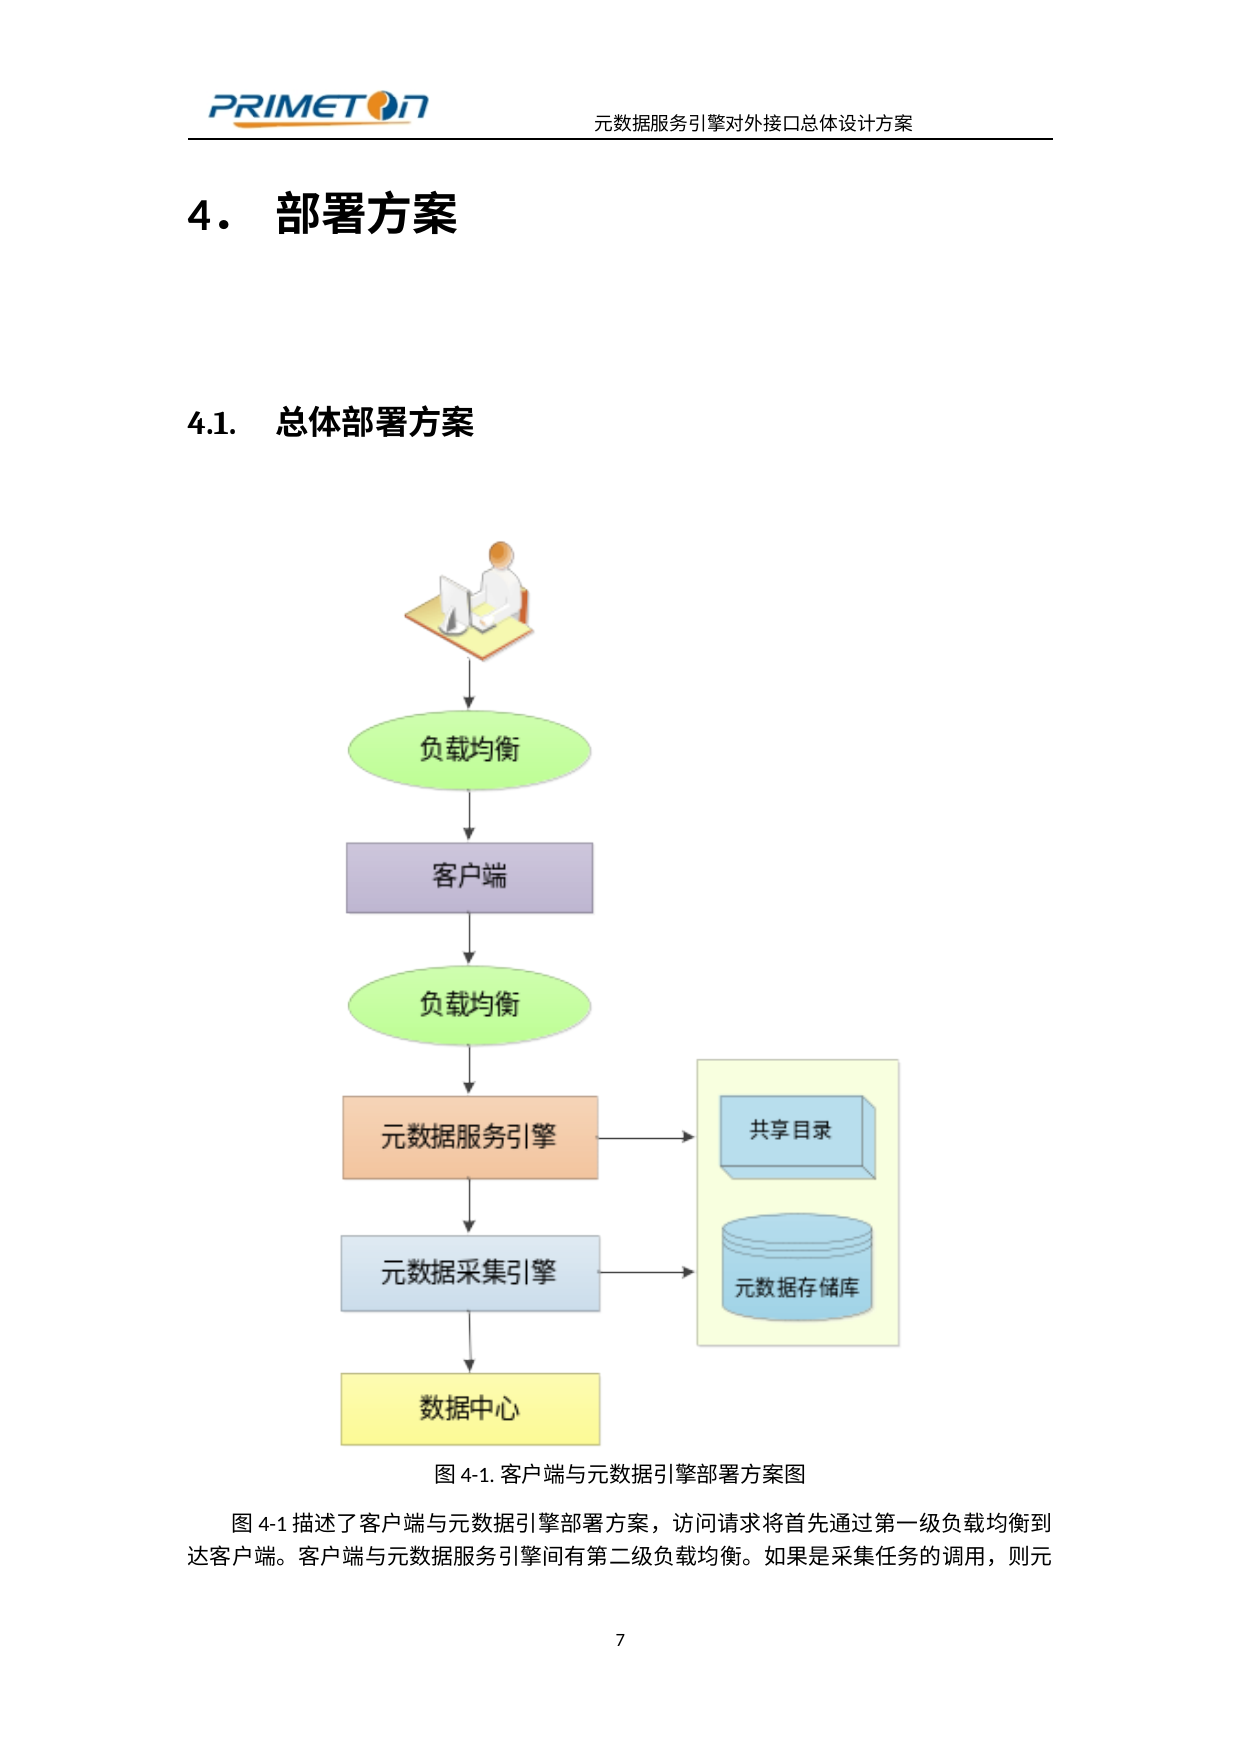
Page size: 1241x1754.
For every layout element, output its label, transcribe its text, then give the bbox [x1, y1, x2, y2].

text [187, 1506, 1053, 1571]
picture [206, 88, 432, 131]
text 图4-1. 客户端与元数据引擎部署方案图 [187, 1457, 1053, 1489]
subtitle 部署方案 [187, 162, 1053, 259]
subtitle 总体部署方案 [187, 387, 1053, 452]
